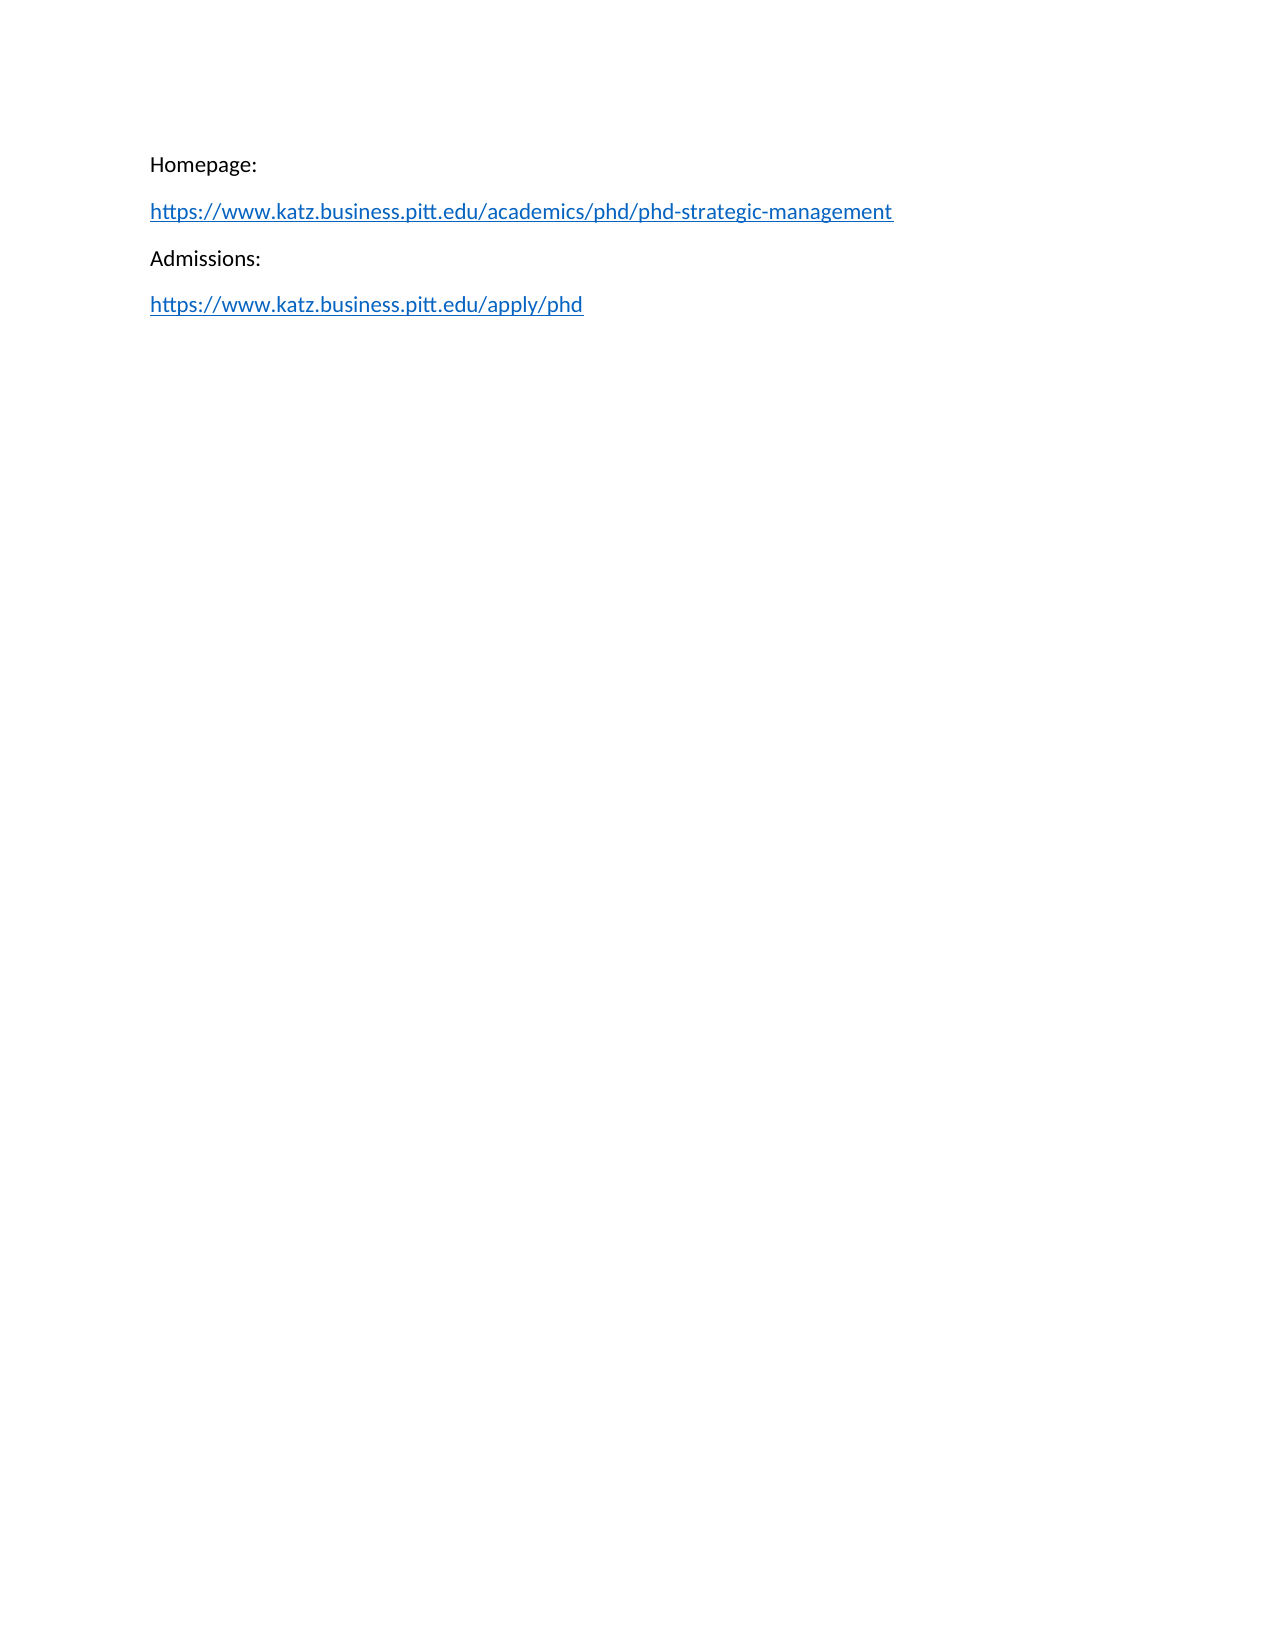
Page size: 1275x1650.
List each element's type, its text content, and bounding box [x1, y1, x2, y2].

text Admissions: [150, 244, 1125, 272]
text Homepage: [150, 150, 1125, 178]
text https://www.katz.business.pitt.edu/academics/phd/phd-strategic-management [150, 197, 1125, 225]
text https://www.katz.business.pitt.edu/apply/phd [150, 291, 1125, 319]
